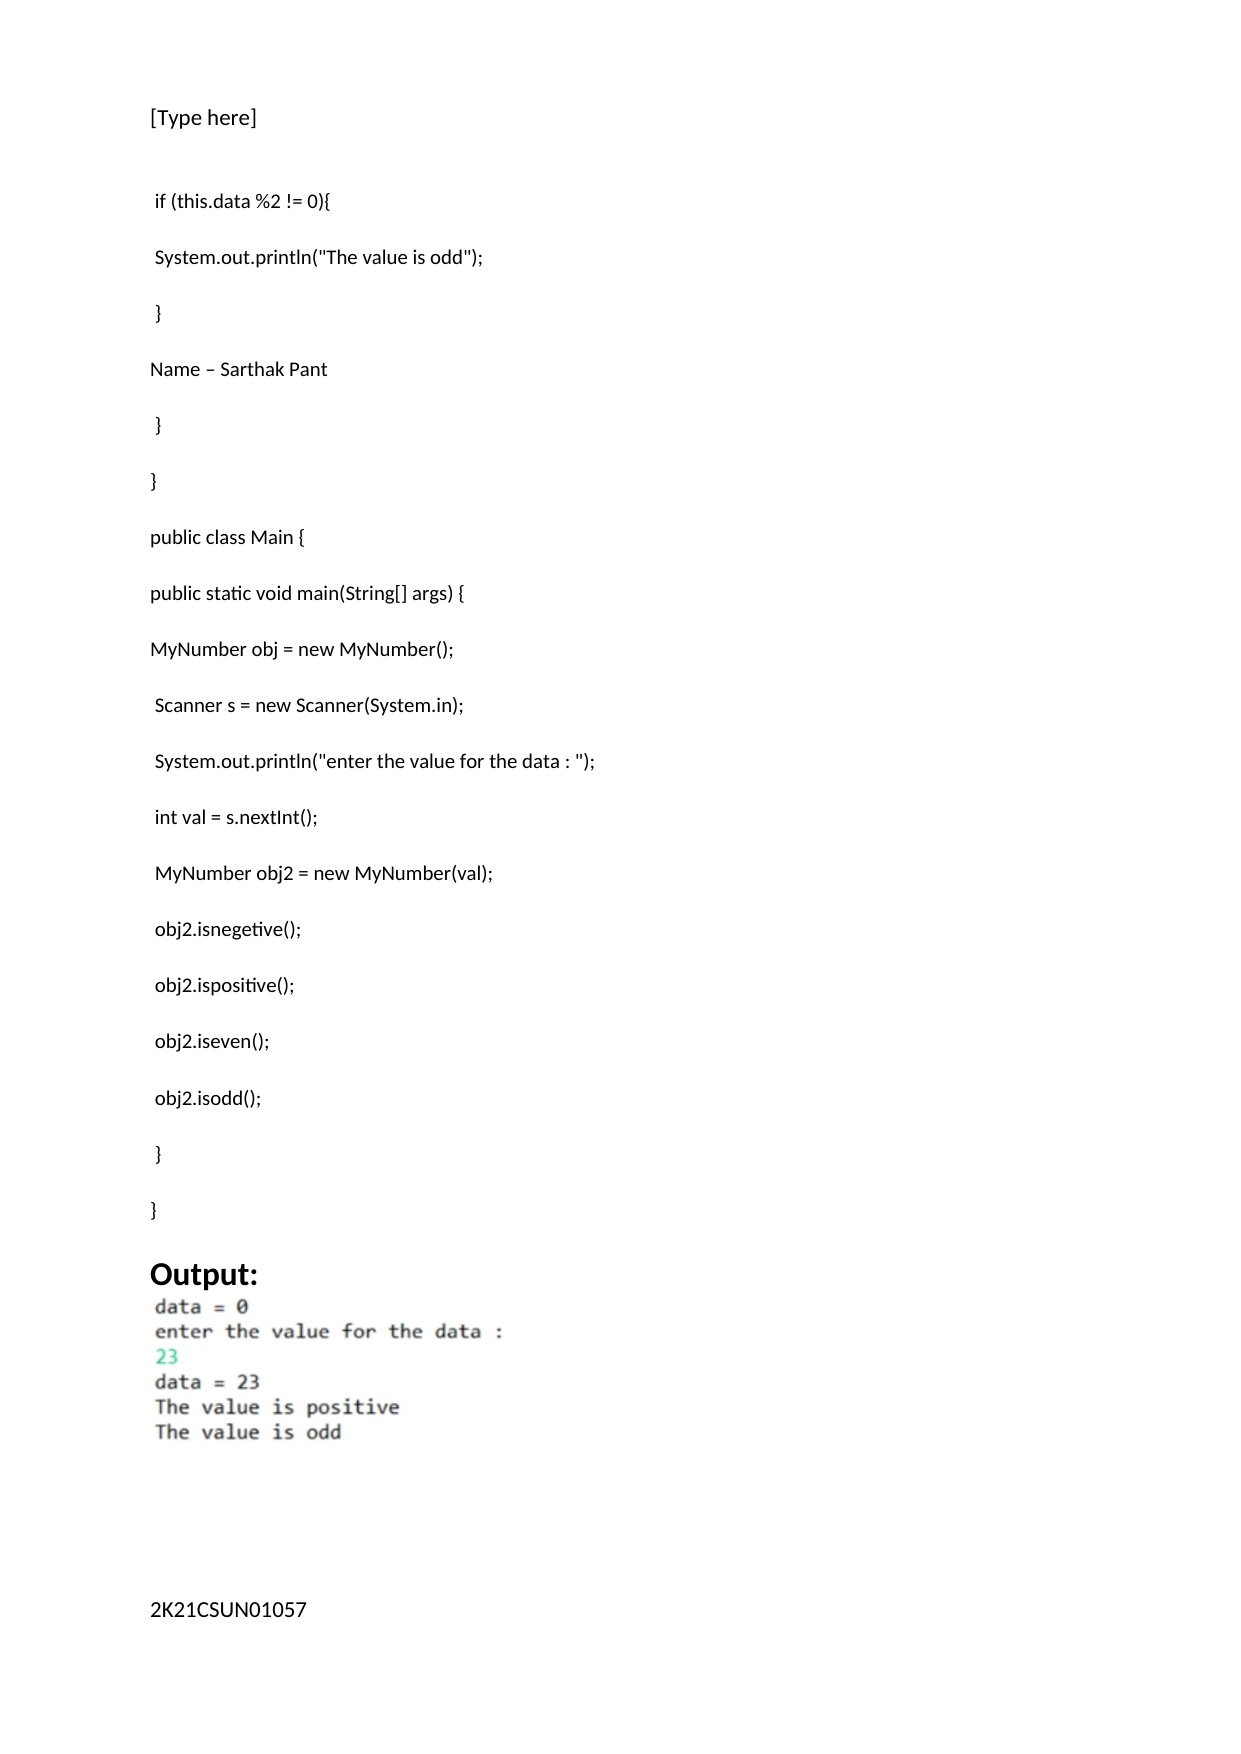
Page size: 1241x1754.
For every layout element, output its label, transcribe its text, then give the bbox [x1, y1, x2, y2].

text } [150, 1197, 1090, 1222]
text public class Main { [150, 524, 1090, 550]
text MyNumber obj2 = new MyNumber(val); [150, 861, 1090, 886]
text obj2.isnegetive(); [150, 917, 1090, 942]
text MyNumber obj = new MyNumber(); [150, 636, 1090, 662]
text obj2.iseven(); [150, 1029, 1090, 1054]
text public static void main(String[] args) { [150, 580, 1090, 606]
text if (this.data %2 != 0){ [150, 188, 1090, 213]
text Scanner s = new Scanner(System.in); [150, 692, 1090, 718]
text } [150, 300, 1090, 326]
picture [150, 1295, 594, 1447]
text } [150, 412, 1090, 438]
text obj2.isodd(); [150, 1085, 1090, 1110]
text } [150, 468, 1090, 494]
text Name – Sarthak Pant [150, 356, 1090, 382]
text System.out.println("enter the value for the data : "); [150, 748, 1090, 774]
text obj2.ispositive(); [150, 973, 1090, 998]
text System.out.println("The value is odd"); [150, 244, 1090, 269]
text } [150, 1141, 1090, 1166]
text int val = s.nextInt(); [150, 804, 1090, 830]
